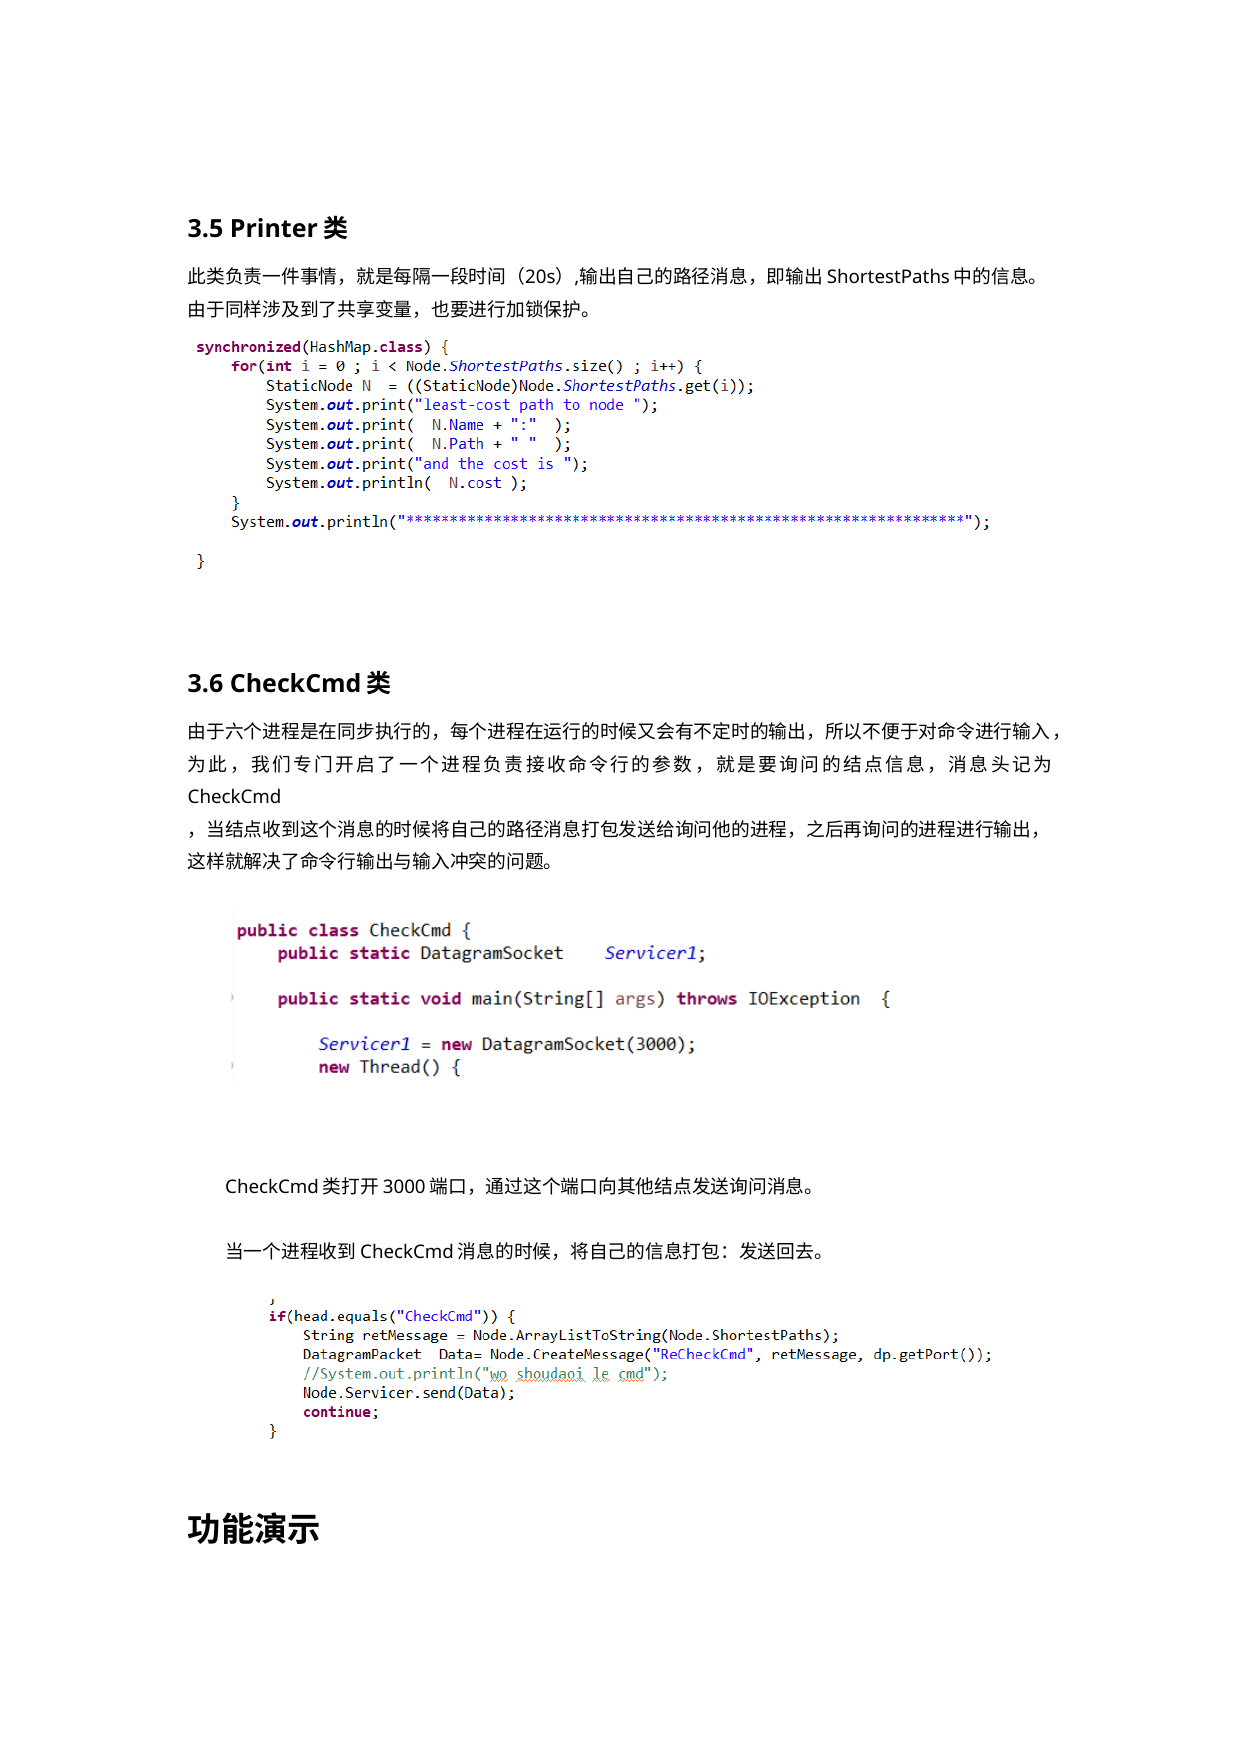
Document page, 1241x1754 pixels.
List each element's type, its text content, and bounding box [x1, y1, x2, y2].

text CheckCmd类打开3000端口，通过这个端口向其他结点发送询问消息。 [187, 1169, 1053, 1202]
picture [231, 909, 923, 1082]
picture [253, 1299, 1016, 1439]
text 此类负责一件事情，就是每隔一段时间（20s）,输出自己的路径消息，即输出ShortestPaths中的信息。 [187, 259, 1053, 292]
text 由于六个进程是在同步执行的，每个进程在运行的时候又会有不定时的输出，所以不便于对命令进行输入，为此，我们专门开启了一个进程负责接收命令行的参数，就是要询问的结点信息，消息头记为CheckCmd [187, 714, 1053, 812]
text 由于同样涉及到了共享变量，也要进行加锁保护。 [187, 292, 1053, 324]
text 功能演示 [187, 1494, 1053, 1559]
text ，当结点收到这个消息的时候将自己的路径消息打包发送给询问他的进程，之后再询问的进程进行输出，这样就解决了命令行输出与输入冲突的问题。 [187, 812, 1053, 877]
text 当一个进程收到CheckCmd消息的时候，将自己的信息打包：发送回去。 [187, 1234, 1053, 1267]
picture [187, 324, 994, 585]
text 3.6 CheckCmd类 [187, 649, 1053, 714]
text 3.5 Printer类 [187, 194, 1053, 259]
